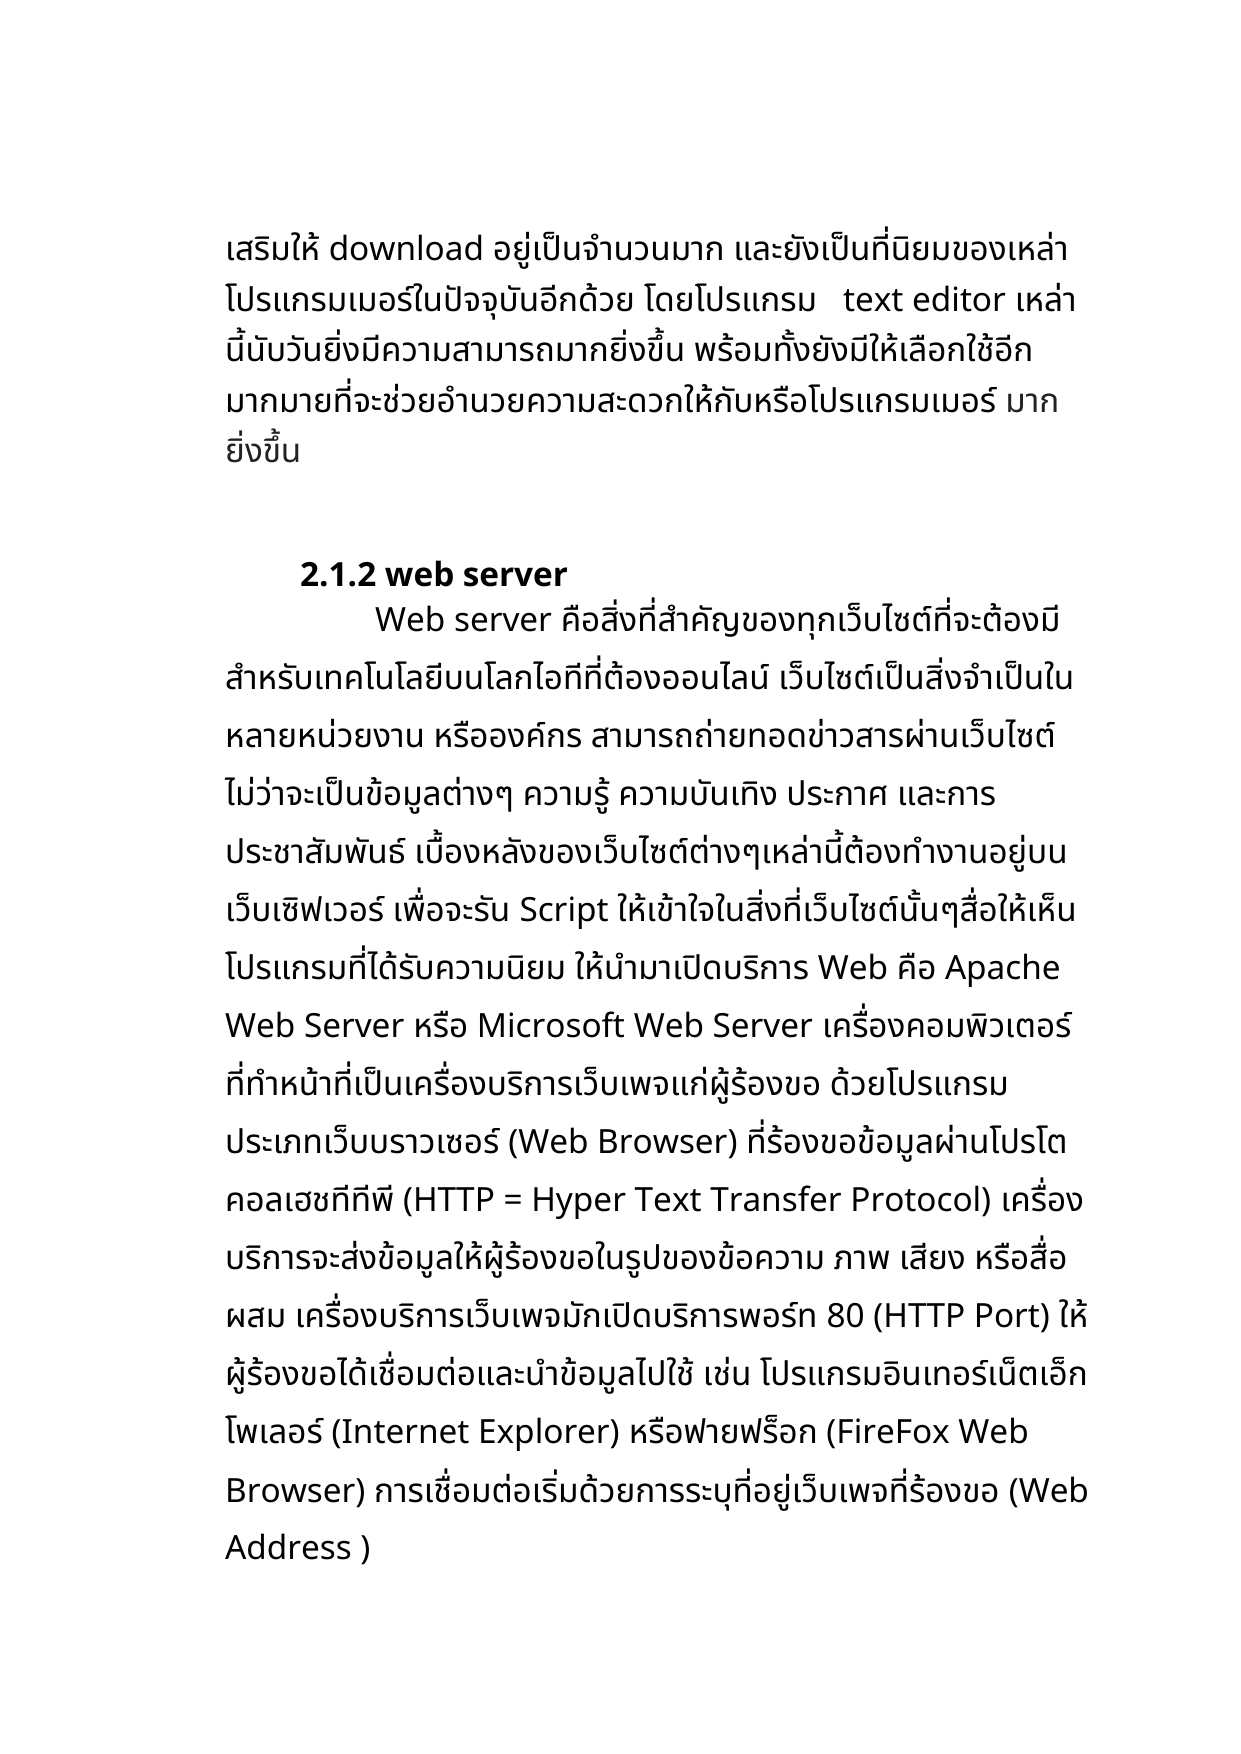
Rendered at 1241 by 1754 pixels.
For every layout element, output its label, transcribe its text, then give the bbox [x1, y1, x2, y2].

subtitle 2.1.2 web server [225, 551, 1090, 596]
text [225, 225, 1090, 477]
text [225, 596, 1090, 1569]
